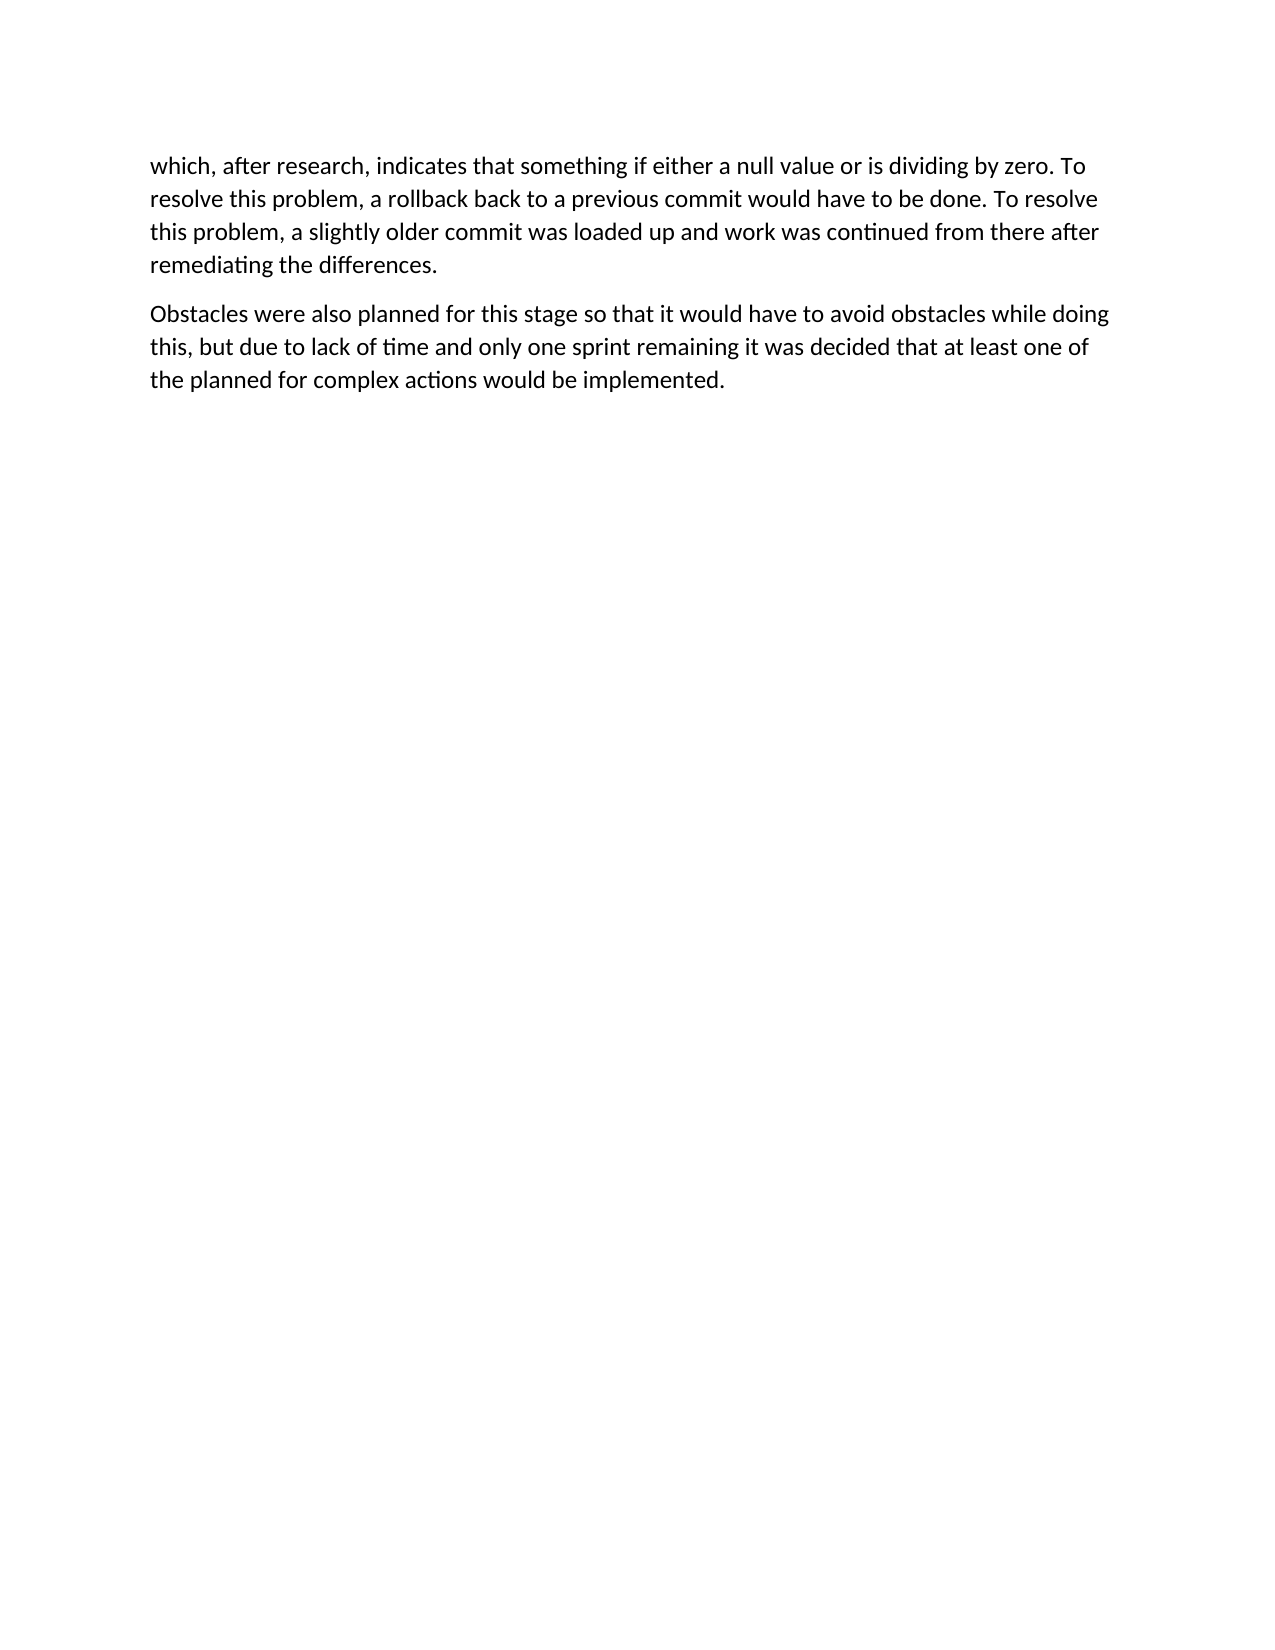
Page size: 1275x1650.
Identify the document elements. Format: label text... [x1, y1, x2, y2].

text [150, 150, 1125, 279]
text Obstacles were also planned for this stage so that it would have to avoid obstacles while doing this, but due to lack of time and only one sprint remaining it was decided that at least one of the planned for complex actions would be implemented. [150, 298, 1125, 395]
